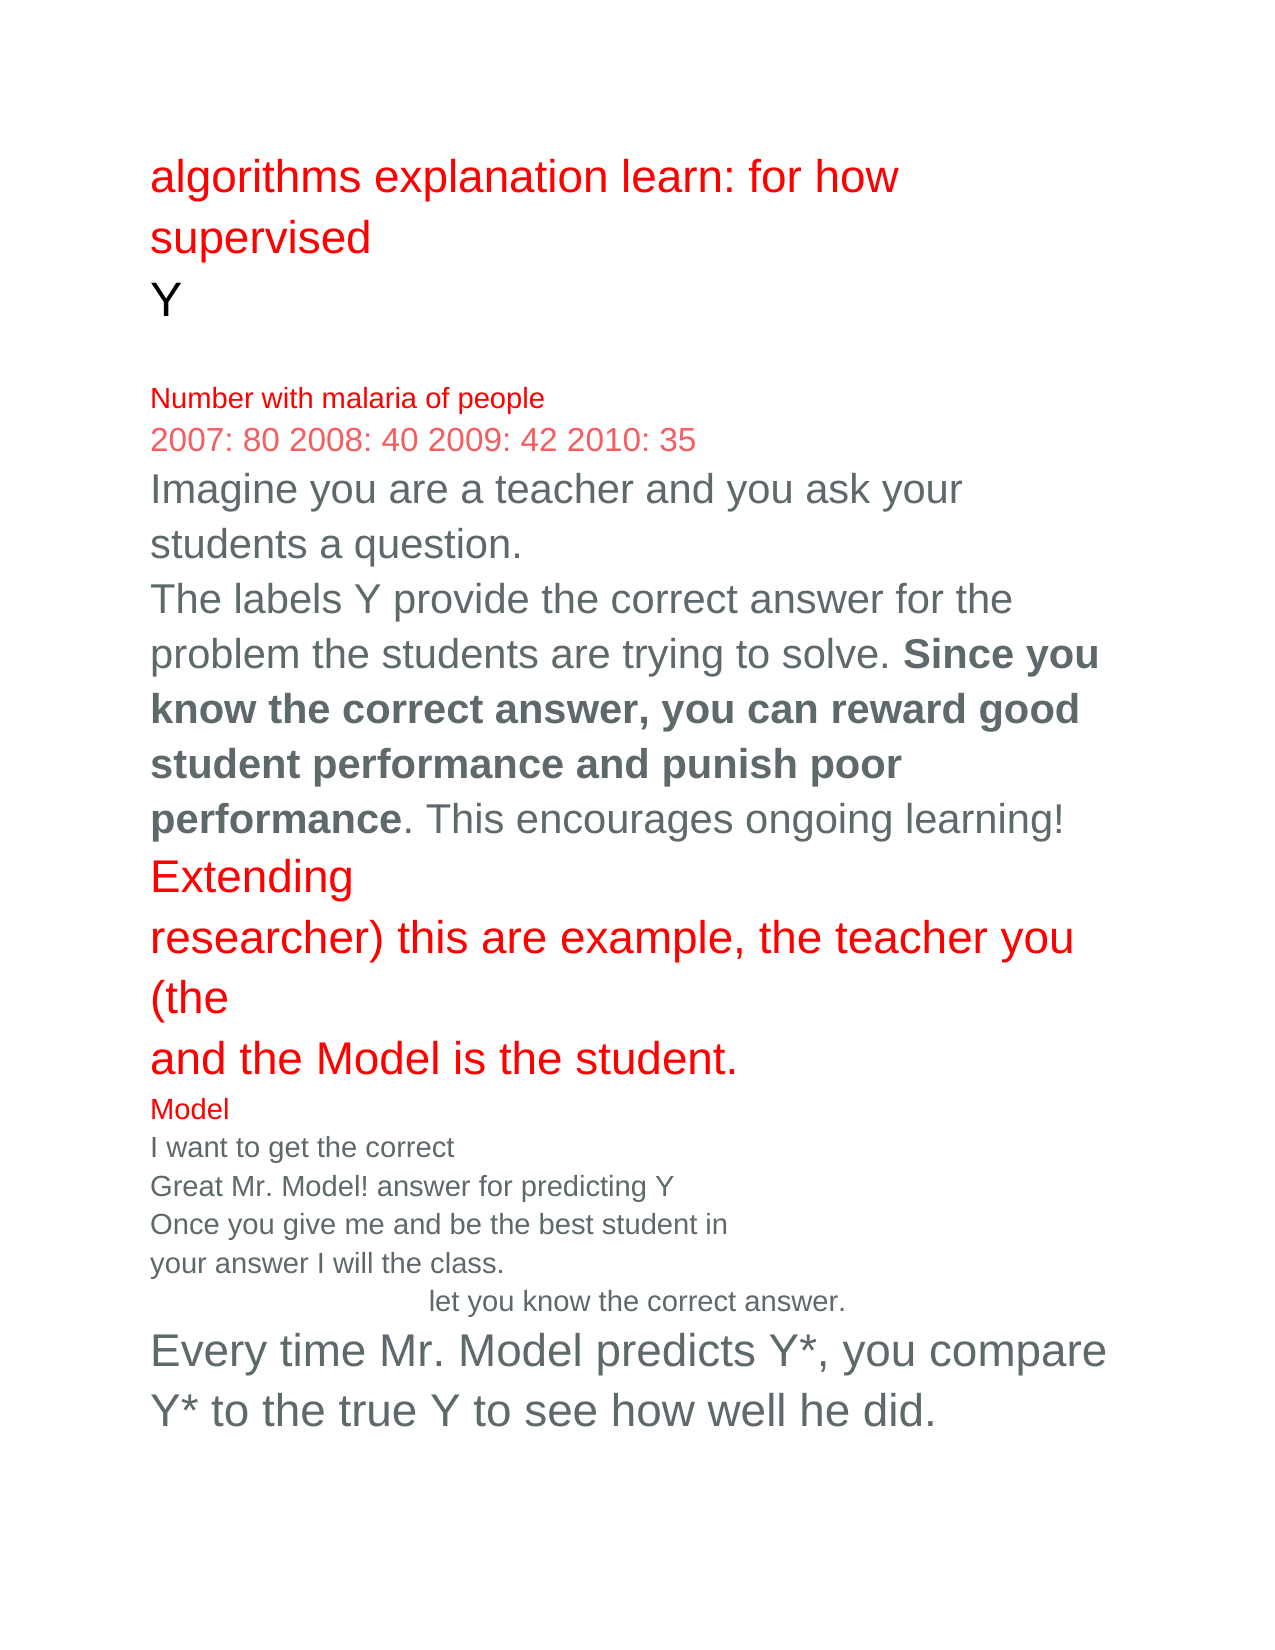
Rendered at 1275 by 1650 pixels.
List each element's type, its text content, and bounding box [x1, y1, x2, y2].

text Every time Mr. Model predicts Y*, you compare Y* to the true Y to see how well he did. [150, 1323, 1125, 1436]
text let you know the correct answer. [150, 1284, 1125, 1318]
text 2007: 80 2008: 40 2009: 42 2010: 35 [150, 420, 1125, 458]
text Number with malaria of people [150, 381, 1125, 415]
text Model [150, 1092, 1125, 1125]
text Imagine you are a teacher and you ask your students a question. [150, 464, 1125, 567]
text I want to get the correct [150, 1130, 1125, 1164]
text Y [150, 271, 1125, 367]
text Extending supervised learning [150, 850, 1125, 902]
text Once you give me and be the best student in [150, 1207, 1125, 1241]
text algorithms explanation learn: for how supervised [150, 150, 1125, 263]
text researcher) this are example, the teacher you (the [150, 910, 1125, 1023]
text your answer I will the class. [150, 1246, 1125, 1279]
text Great Mr. Model! answer for predicting Y [150, 1169, 1125, 1202]
text and the Model is the student. [150, 1031, 1125, 1084]
text The labels Y provide the correct answer for the problem the students are trying to solve. Since you know the correct answer, you can reward good student performance and punish poor performance. This encourages ongoing learning! [150, 574, 1125, 842]
